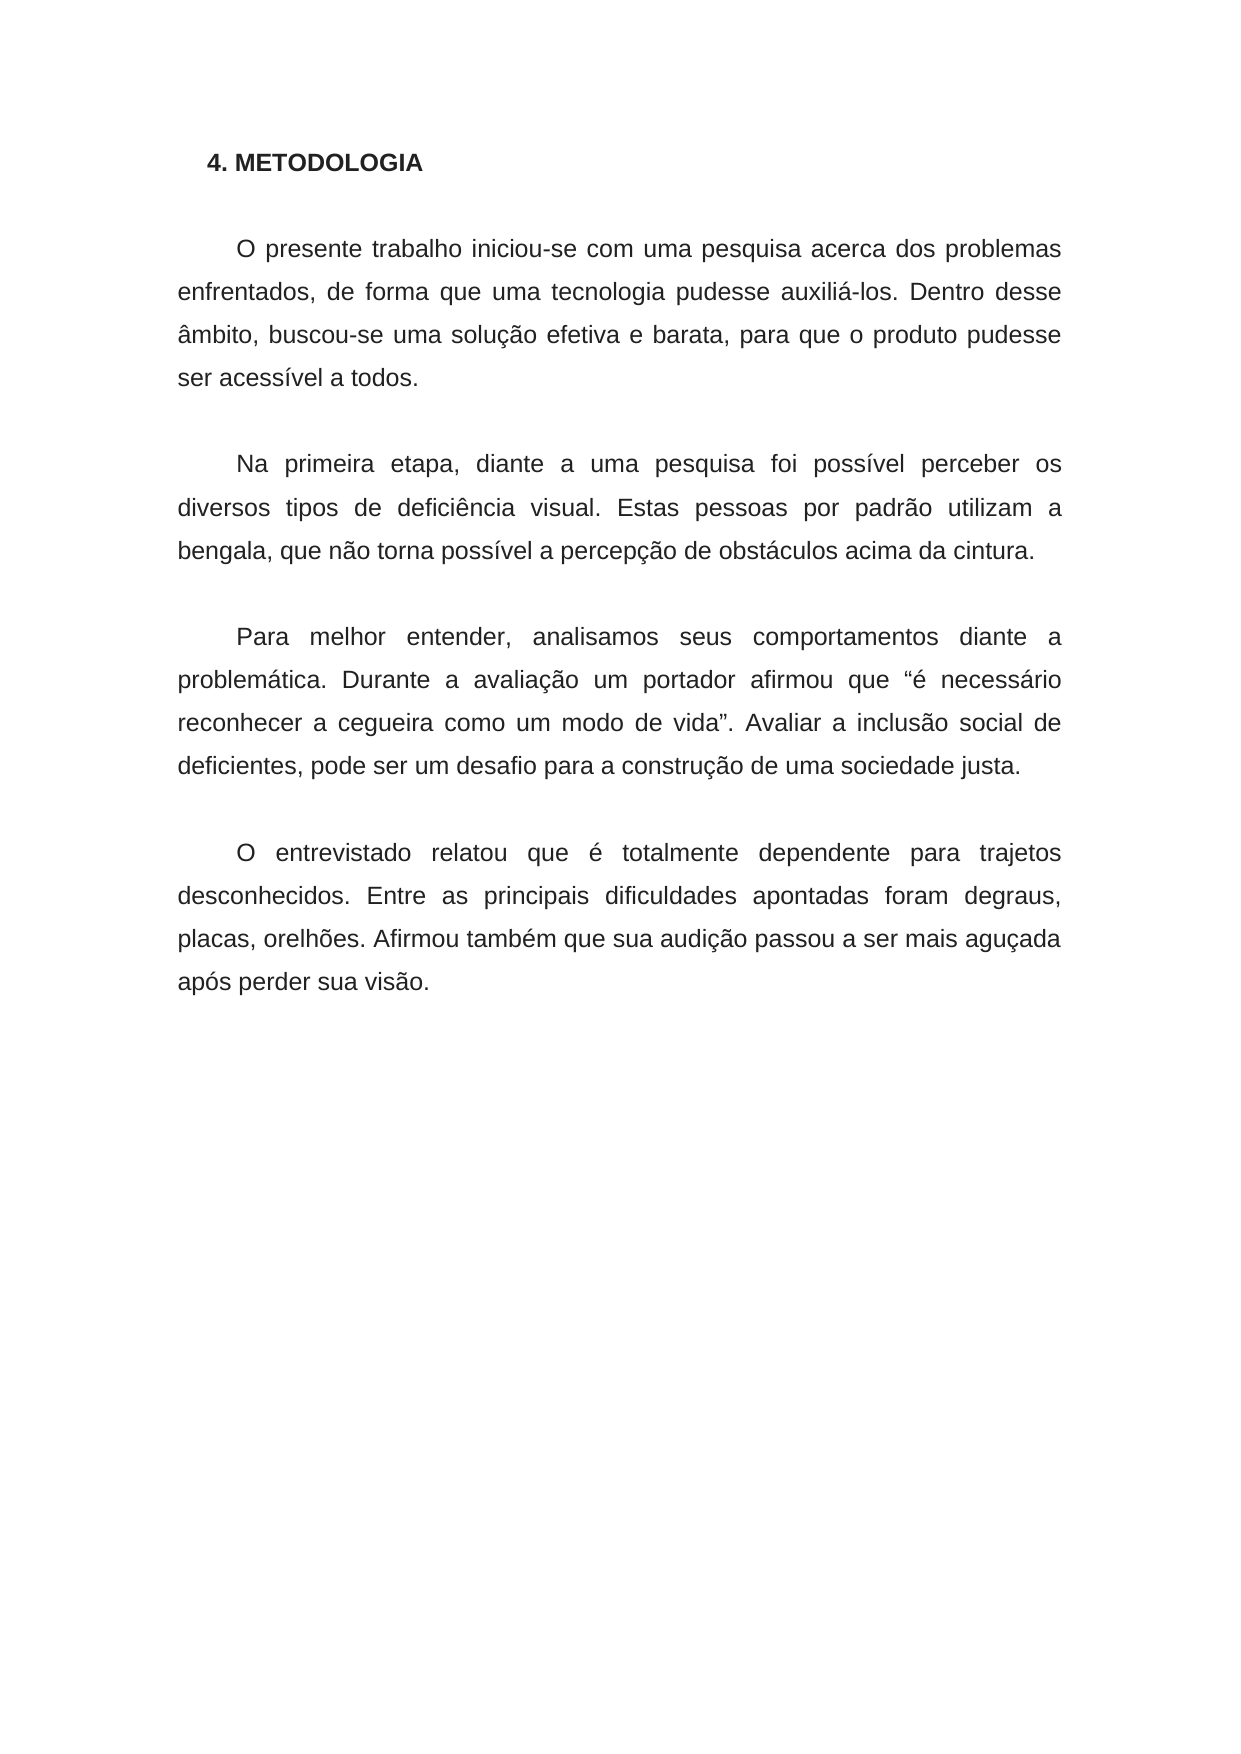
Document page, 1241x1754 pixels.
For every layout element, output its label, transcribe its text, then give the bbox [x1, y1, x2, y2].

text Para melhor entender, analisamos seus comportamentos diante a problemática. Durante a avaliação um portador afirmou que “é necessário reconhecer a cegueira como um modo de vida”. Avaliar a inclusão social de deficientes, pode ser um desafio para a construção de uma sociedade justa. [177, 622, 1063, 780]
text O presente trabalho iniciou-se com uma pesquisa acerca dos problemas enfrentados, de forma que uma tecnologia pudesse auxiliá-los. Dentro desse âmbito, buscou-se uma solução efetiva e barata, para que o produto pudesse ser acessível a todos. [177, 234, 1063, 392]
list 4. METODOLOGIA [207, 148, 1063, 176]
text Na primeira etapa, diante a uma pesquisa foi possível perceber os diversos tipos de deficiência visual. Estas pessoas por padrão utilizam a bengala, que não torna possível a percepção de obstáculos acima da cintura. [177, 449, 1063, 564]
text O entrevistado relatou que é totalmente dependente para trajetos desconhecidos. Entre as principais dificuldades apontadas foram degraus, placas, orelhões. Afirmou também que sua audição passou a ser mais aguçada após perder sua visão. [177, 838, 1063, 996]
